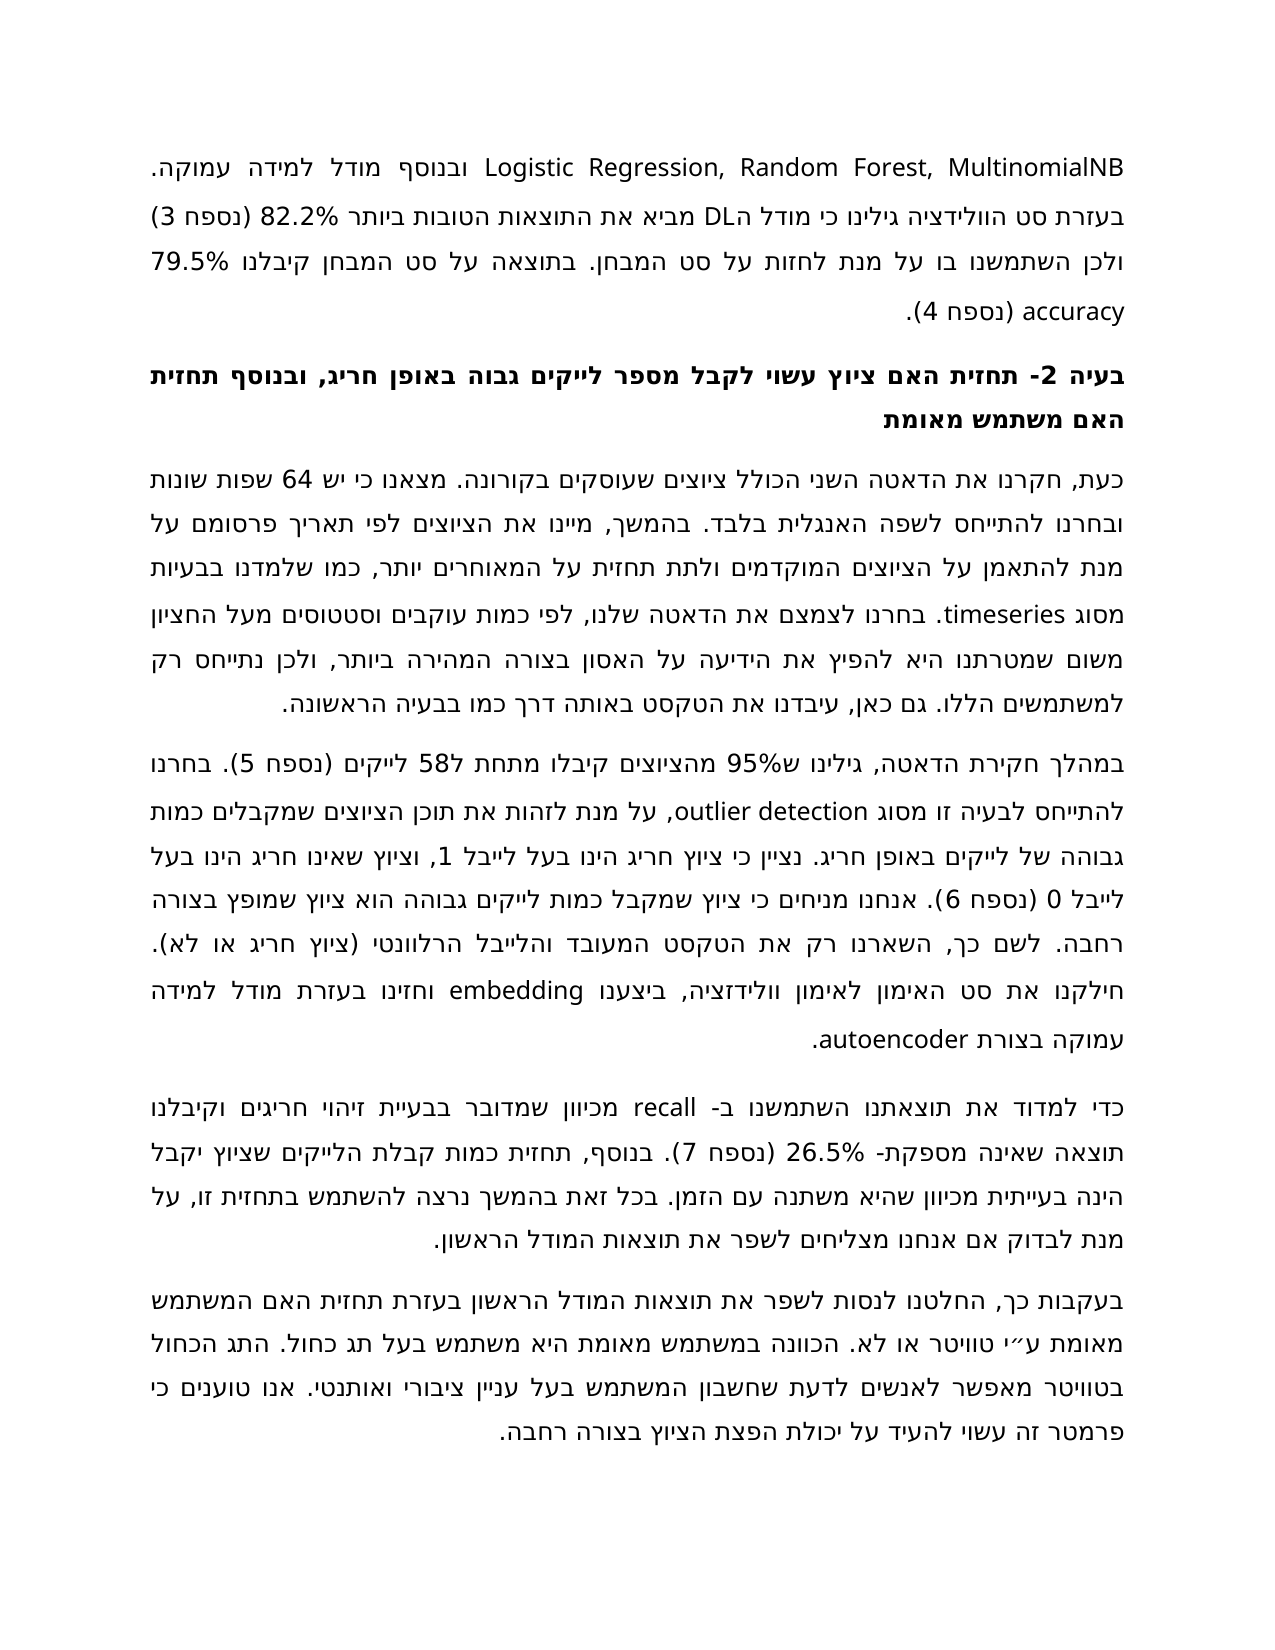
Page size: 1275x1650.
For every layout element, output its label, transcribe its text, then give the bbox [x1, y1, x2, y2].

text בעקבות כך, החלטנו לנסות לשפר את תוצאות המודל הראשון בעזרת תחזית האם המשתמש מאומת ע״י טוויטר או לא. הכוונה במשתמש מאומת היא משתמש בעל תג כחול. התג הכחול בטוויטר מאפשר לאנשים לדעת שחשבון המשתמש בעל עניין ציבורי ואותנטי. אנו טוענים כי פרמטר זה עשוי להעיד על יכולת הפצת הציוץ בצורה רחבה. [150, 1286, 1125, 1446]
text בעיה 2- תחזית האם ציוץ עשוי לקבל מספר לייקים גבוה באופן חריג, ובנוסף תחזית האם משתמש מאומת [150, 361, 1125, 434]
text במהלך חקירת הדאטה, גילינו ש95% מהציוצים קיבלו מתחת ל58 לייקים (נספח 5). בחרנו להתייחס לבעיה זו מסוג outlier detection, על מנת לזהות את תוכן הציוצים שמקבלים כמות גבוהה של לייקים באופן חריג. נציין כי ציוץ חריג הינו בעל לייבל 1, וציוץ שאינו חריג הינו בעל לייבל 0 (נספח 6). אנחנו מניחים כי ציוץ שמקבל כמות לייקים גבוהה הוא ציוץ שמופץ בצורה רחבה. לשם כך, השארנו רק את הטקסט המעובד והלייבל הרלוונטי (ציוץ חריג או לא). חילקנו את סט האימון לאימון וולידזציה, ביצענו embedding וחזינו בעזרת מודל למידה עמוקה בצורת autoencoder. [150, 749, 1125, 1056]
text כעת, חקרנו את הדאטה השני הכולל ציוצים שעוסקים בקורונה. מצאנו כי יש 64 שפות שונות ובחרנו להתייחס לשפה האנגלית בלבד. בהמשך, מיינו את הציוצים לפי תאריך פרסומם על מנת להתאמן על הציוצים המוקדמים ולתת תחזית על המאוחרים יותר, כמו שלמדנו בבעיות מסוג timeseries. בחרנו לצמצם את הדאטה שלנו, לפי כמות עוקבים וסטטוסים מעל החציון משום שמטרתנו היא להפיץ את הידיעה על האסון בצורה המהירה ביותר, ולכן נתייחס רק למשתמשים הללו. גם כאן, עיבדנו את הטקסט באותה דרך כמו בבעיה הראשונה. [150, 465, 1125, 718]
text כדי למדוד את תוצאתנו השתמשנו ב- recall מכיוון שמדובר בבעיית זיהוי חריגים וקיבלנו תוצאה שאינה מספקת- 26.5% (נספח 7). בנוסף, תחזית כמות קבלת הלייקים שציוץ יקבל הינה בעייתית מכיוון שהיא משתנה עם הזמן. בכל זאת בהמשך נרצה להשתמש בתחזית זו, על מנת לבדוק אם אנחנו מצליחים לשפר את תוצאות המודל הראשון. [150, 1089, 1125, 1255]
